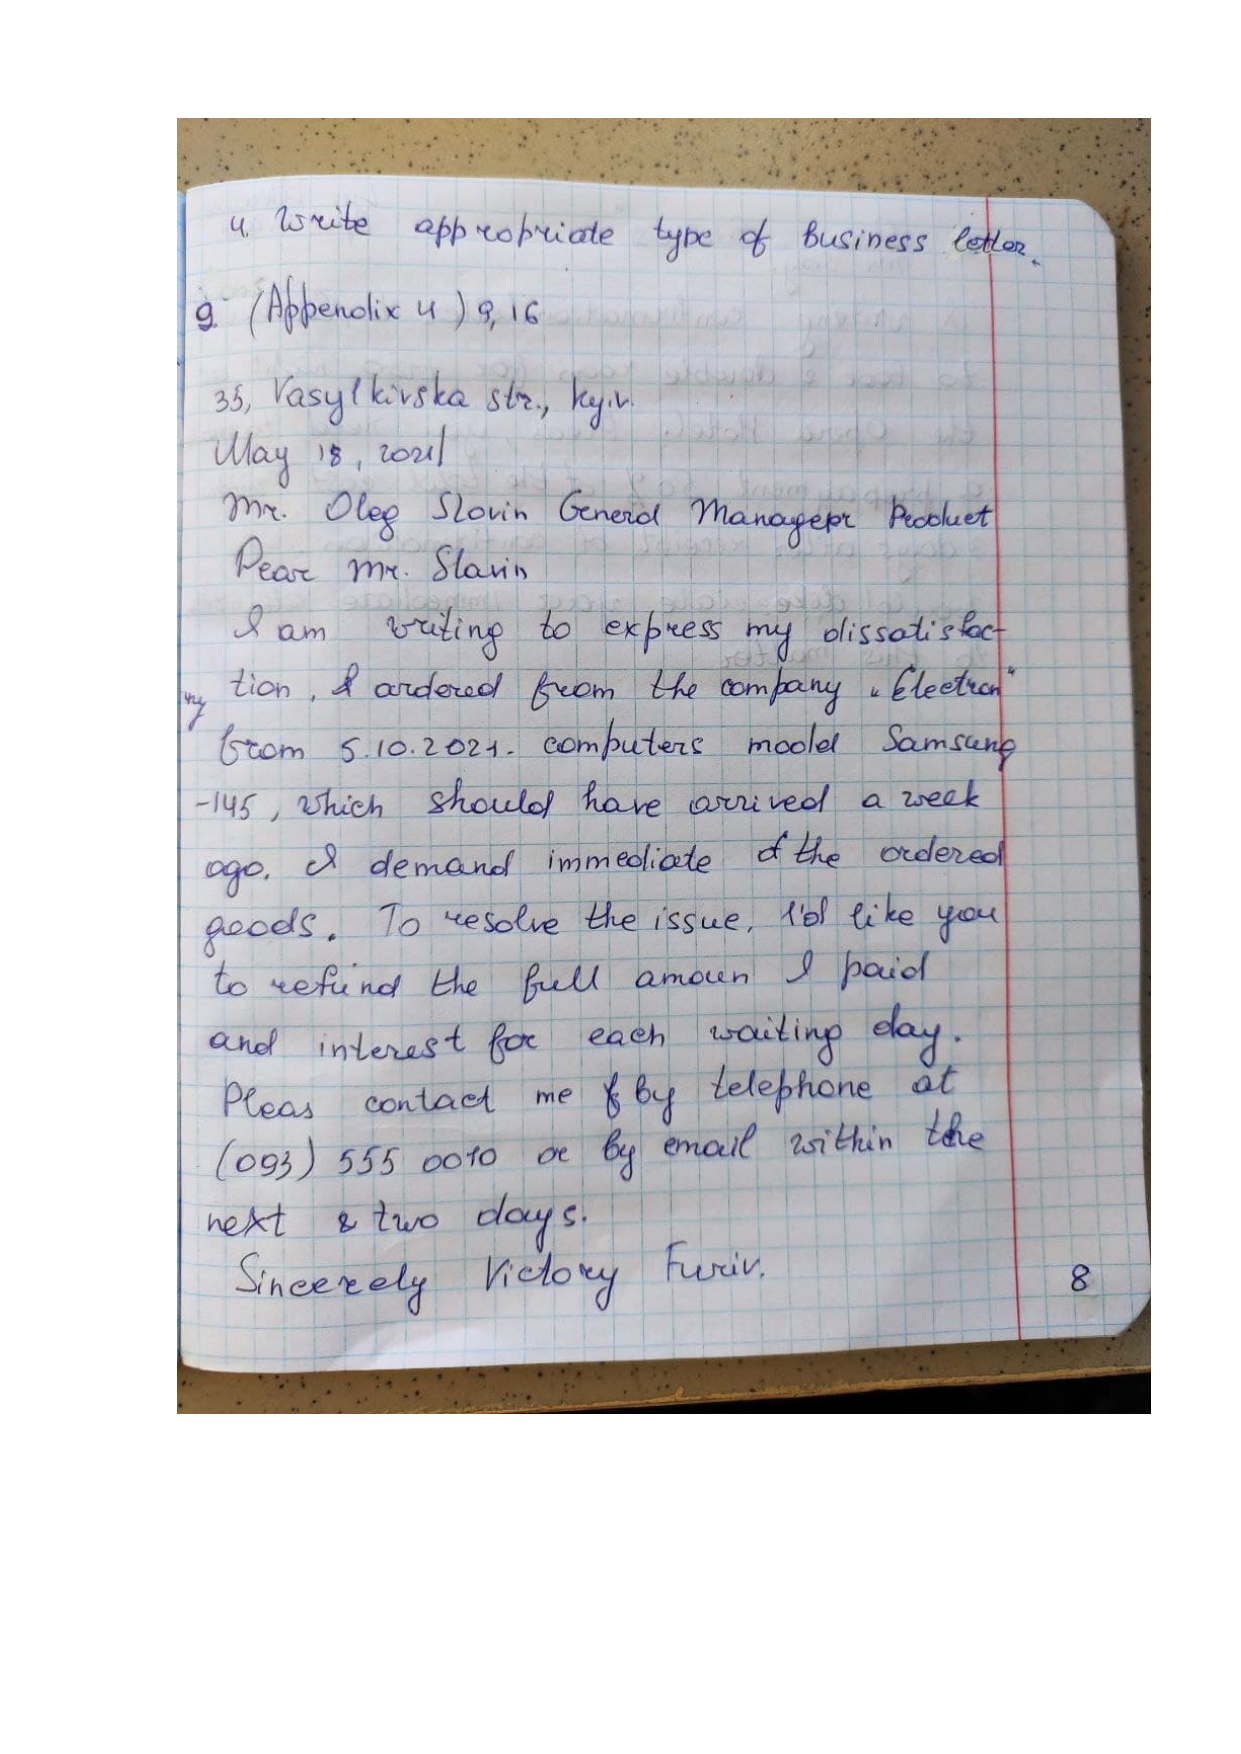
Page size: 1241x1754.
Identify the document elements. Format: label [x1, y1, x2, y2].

picture [177, 118, 1151, 1414]
